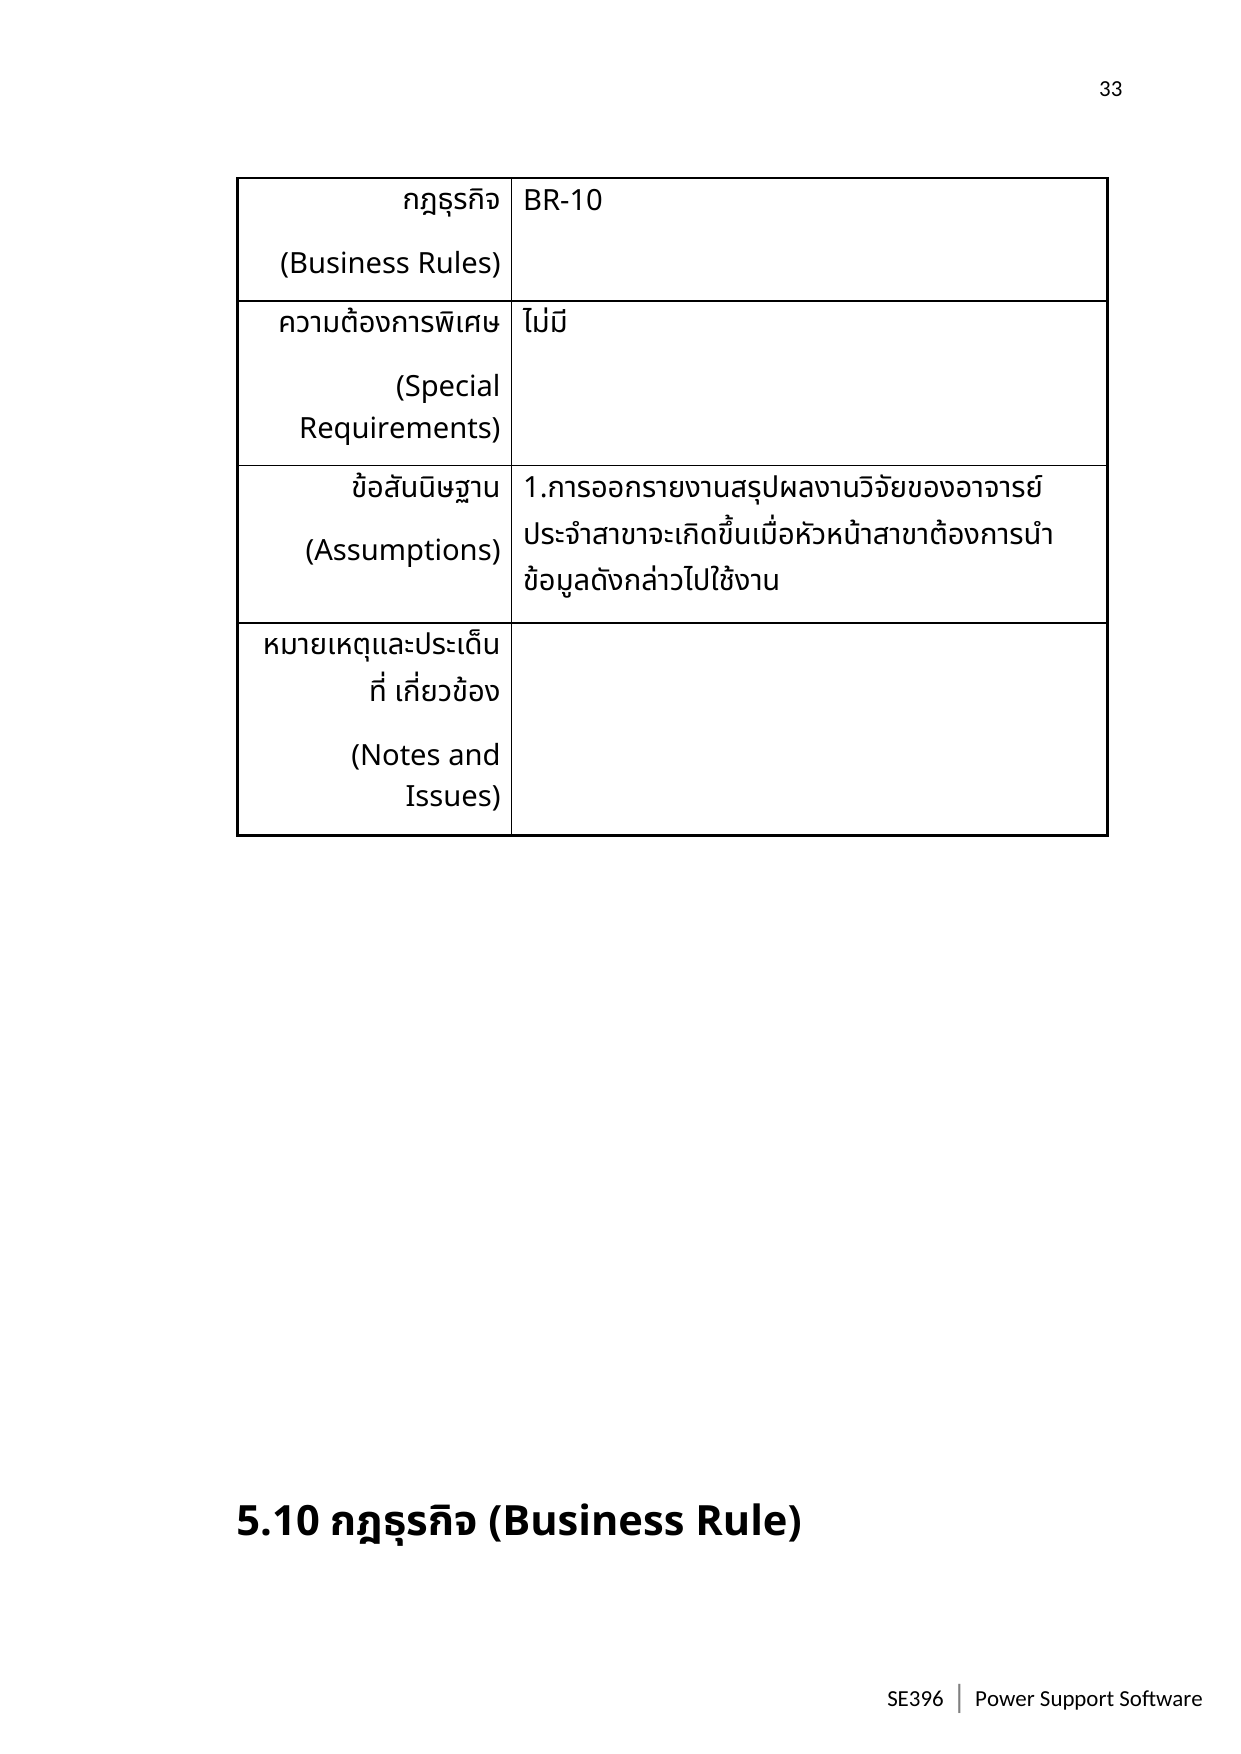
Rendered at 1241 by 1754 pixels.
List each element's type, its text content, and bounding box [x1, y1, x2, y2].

table_cell BR-10 [512, 179, 1106, 300]
table_cell 1.การออกรายงานสรุปผลงานวิจัยของอาจารย์ประจำสาขาจะเกิดขึ้นเมื่อหัวหน้าสาขาต้องการนำข้อมูลดังกล่าวไปใช้งาน [512, 466, 1106, 622]
table_cell ข้อสันนิษฐาน (Assumptions) [239, 466, 511, 622]
table_cell หมายเหตุและประเด็นที่ เกี่ยวข้อง (Notes and Issues) [239, 624, 511, 834]
table_cell กฎธุรกิจ (Business Rules) [239, 179, 511, 300]
table_cell ความต้องการพิเศษ (Special Requirements) [239, 302, 511, 465]
table_cell [512, 624, 1106, 834]
text 5.10 กฎธุรกิจ (Business Rule) [236, 1491, 1122, 1554]
table_cell ไม่มี [512, 302, 1106, 465]
